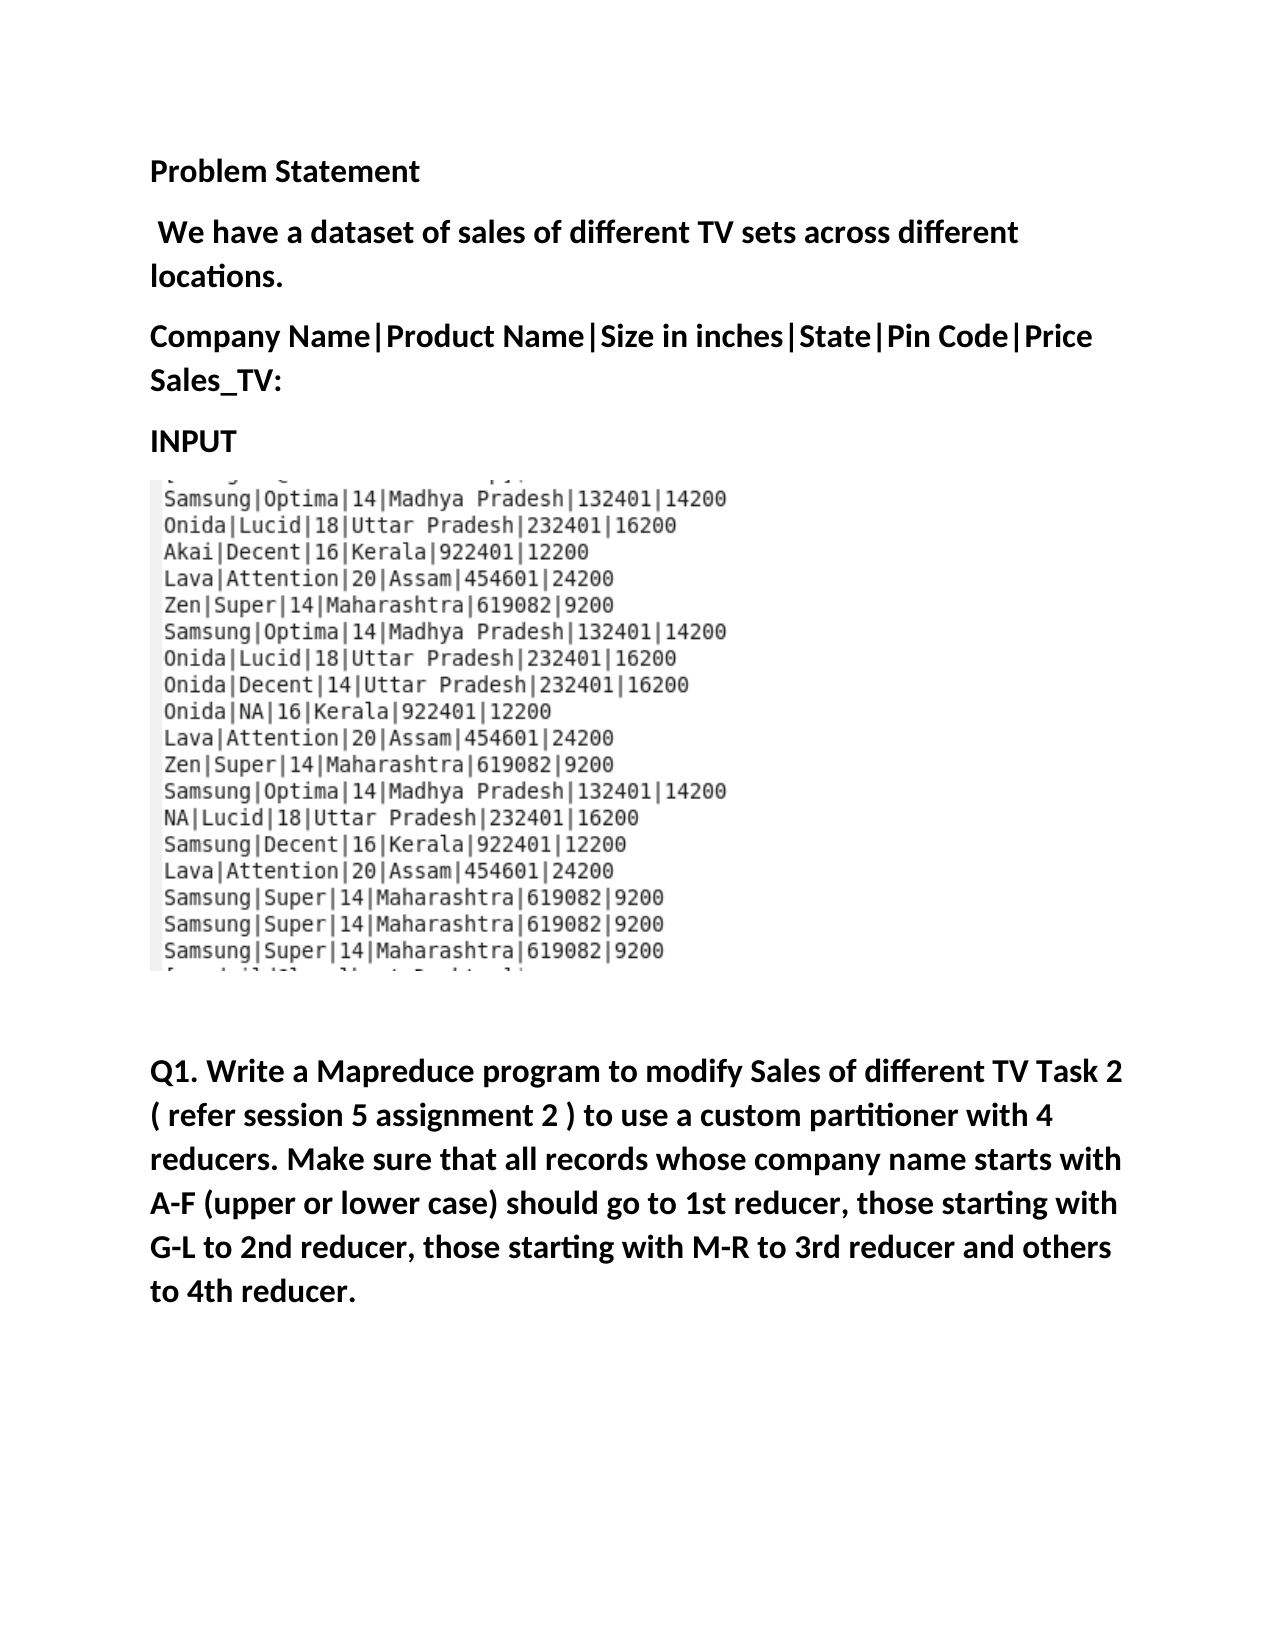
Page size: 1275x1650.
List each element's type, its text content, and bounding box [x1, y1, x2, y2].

text Problem Statement [150, 150, 1125, 191]
text We have a dataset of sales of different TV sets across different locations. [150, 211, 1125, 295]
picture [150, 480, 893, 971]
text Company Name|Product Name|Size in inches|State|Pin Code|Price Sales_TV: [150, 315, 1125, 400]
text INPUT [150, 420, 1125, 461]
text Q1. Write a Mapreduce program to modify Sales of different TV Task 2 ( refer session 5 assignment 2 ) to use a custom partitioner with 4 reducers. Make sure that all records whose company name starts with A-F (upper or lower case) should go to 1st reducer, those starting with G-L to 2nd reducer, those starting with M-R to 3rd reducer and others to 4th reducer. [150, 1051, 1125, 1311]
